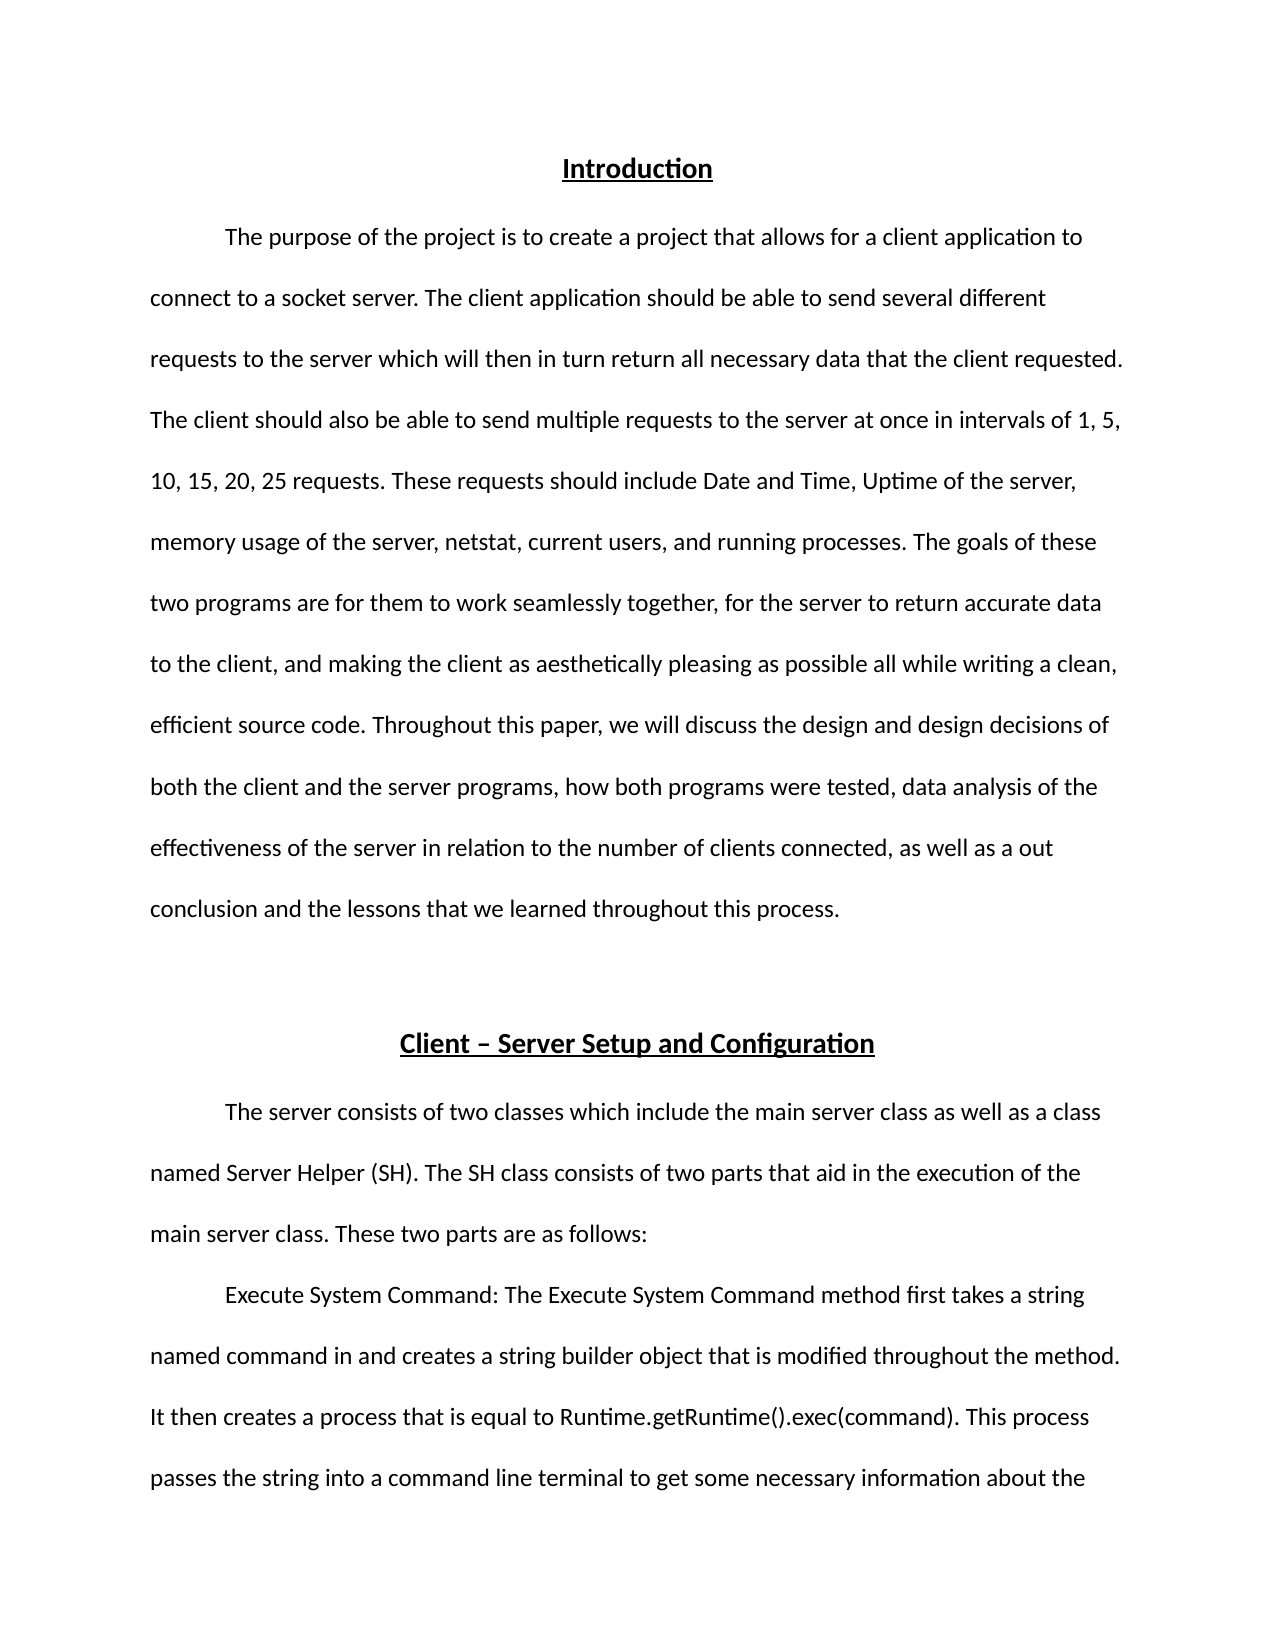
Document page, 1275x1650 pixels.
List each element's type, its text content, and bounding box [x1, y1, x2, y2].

text The server consists of two classes which include the main server class as well as a class named Server Helper (SH). The SH class consists of two parts that aid in the execution of the main server class. These two parts are as follows: [150, 1096, 1125, 1249]
text The purpose of the project is to create a project that allows for a client application to connect to a socket server. The client application should be able to send several different requests to the server which will then in turn return all necessary data that the client requested. The client should also be able to send multiple requests to the server at once in intervals of 1, 5, 10, 15, 20, 25 requests. These requests should include Date and Time, Uptime of the server, memory usage of the server, netstat, current users, and running processes. The goals of these two programs are for them to work seamlessly together, for the server to return accurate data to the client, and making the client as aesthetically pleasing as possible all while writing a clean, efficient source code. Throughout this paper, we will discuss the design and design decisions of both the client and the server programs, how both programs were tested, data analysis of the effectiveness of the server in relation to the number of clients connected, as well as a out conclusion and the lessons that we learned throughout this process. [150, 221, 1125, 923]
text Client – Server Setup and Configuration [150, 1025, 1125, 1061]
text Introduction [150, 150, 1125, 186]
